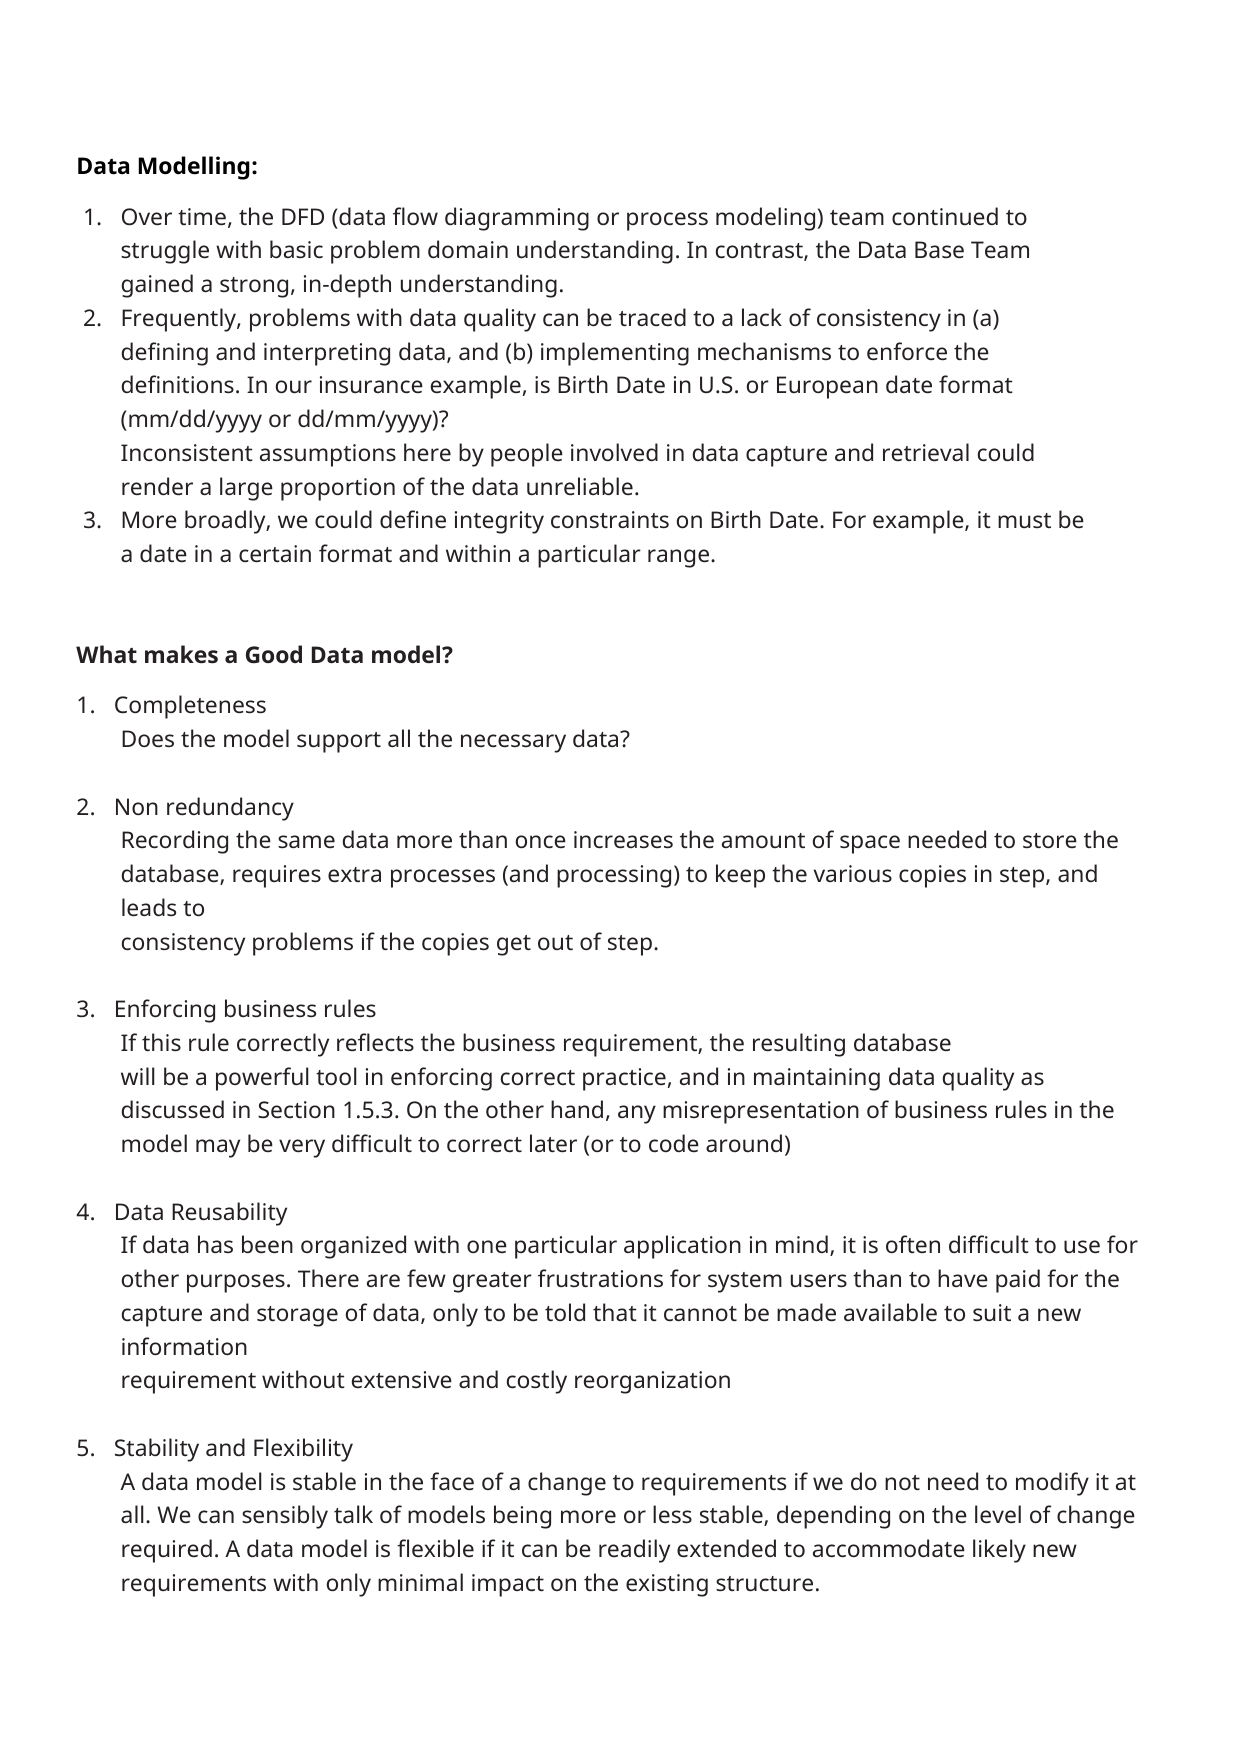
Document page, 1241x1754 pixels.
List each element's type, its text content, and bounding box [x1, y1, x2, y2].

list Non redundancy [76, 790, 1090, 822]
list Stability and Flexibility [76, 1432, 1139, 1463]
list More broadly, we could define integrity constraints on Birth Date. For example, it must be a date in a certain format and within a particular range. [83, 504, 1090, 569]
list Does the model support all the necessary data? [120, 723, 1090, 754]
list Completeness [76, 689, 1090, 720]
list Recording the same data more than once increases the amount of space needed to store the database, requires extra processes (and processing) to keep the various copies in step, and leads to consistency problems if the copies get out of step. [120, 824, 1139, 957]
text Data Modelling: [76, 150, 1090, 181]
list A data model is stable in the face of a change to requirements if we do not need to modify it at all. We can sensibly talk of models being more or less stable, depending on the level of change required. A data model is flexible if it can be readily extended to accommodate likely new requirements with only minimal impact on the existing structure. [120, 1465, 1139, 1598]
list Enforcing business rules [76, 993, 1139, 1024]
list Frequently, problems with data quality can be traced to a lack of consistency in (a) defining and interpreting data, and (b) implementing mechanisms to enforce the definitions. In our insurance example, is Birth Date in U.S. or European date format (mm/dd/yyyy or dd/mm/yyyy)? Inconsistent assumptions here by people involved in data capture and retrieval could render a large proportion of the data unreliable. [83, 302, 1090, 502]
text What makes a Good Data model? [76, 639, 1090, 670]
list If this rule correctly reflects the business requirement, the resulting database will be a powerful tool in enforcing correct practice, and in maintaining data quality as discussed in Section 1.5.3. On the other hand, any misrepresentation of business rules in the model may be very difficult to correct later (or to code around) [120, 1027, 1139, 1159]
list If data has been organized with one particular application in mind, it is often difficult to use for other purposes. There are few greater frustrations for system users than to have paid for the capture and storage of data, only to be told that it cannot be made available to suit a new information requirement without extensive and costly reorganization [120, 1229, 1139, 1395]
list Data Reusability [76, 1195, 1139, 1227]
list Over time, the DFD (data flow diagramming or process modeling) team continued to struggle with basic problem domain understanding. In contrast, the Data Base Team gained a strong, in-depth understanding. [83, 200, 1090, 299]
